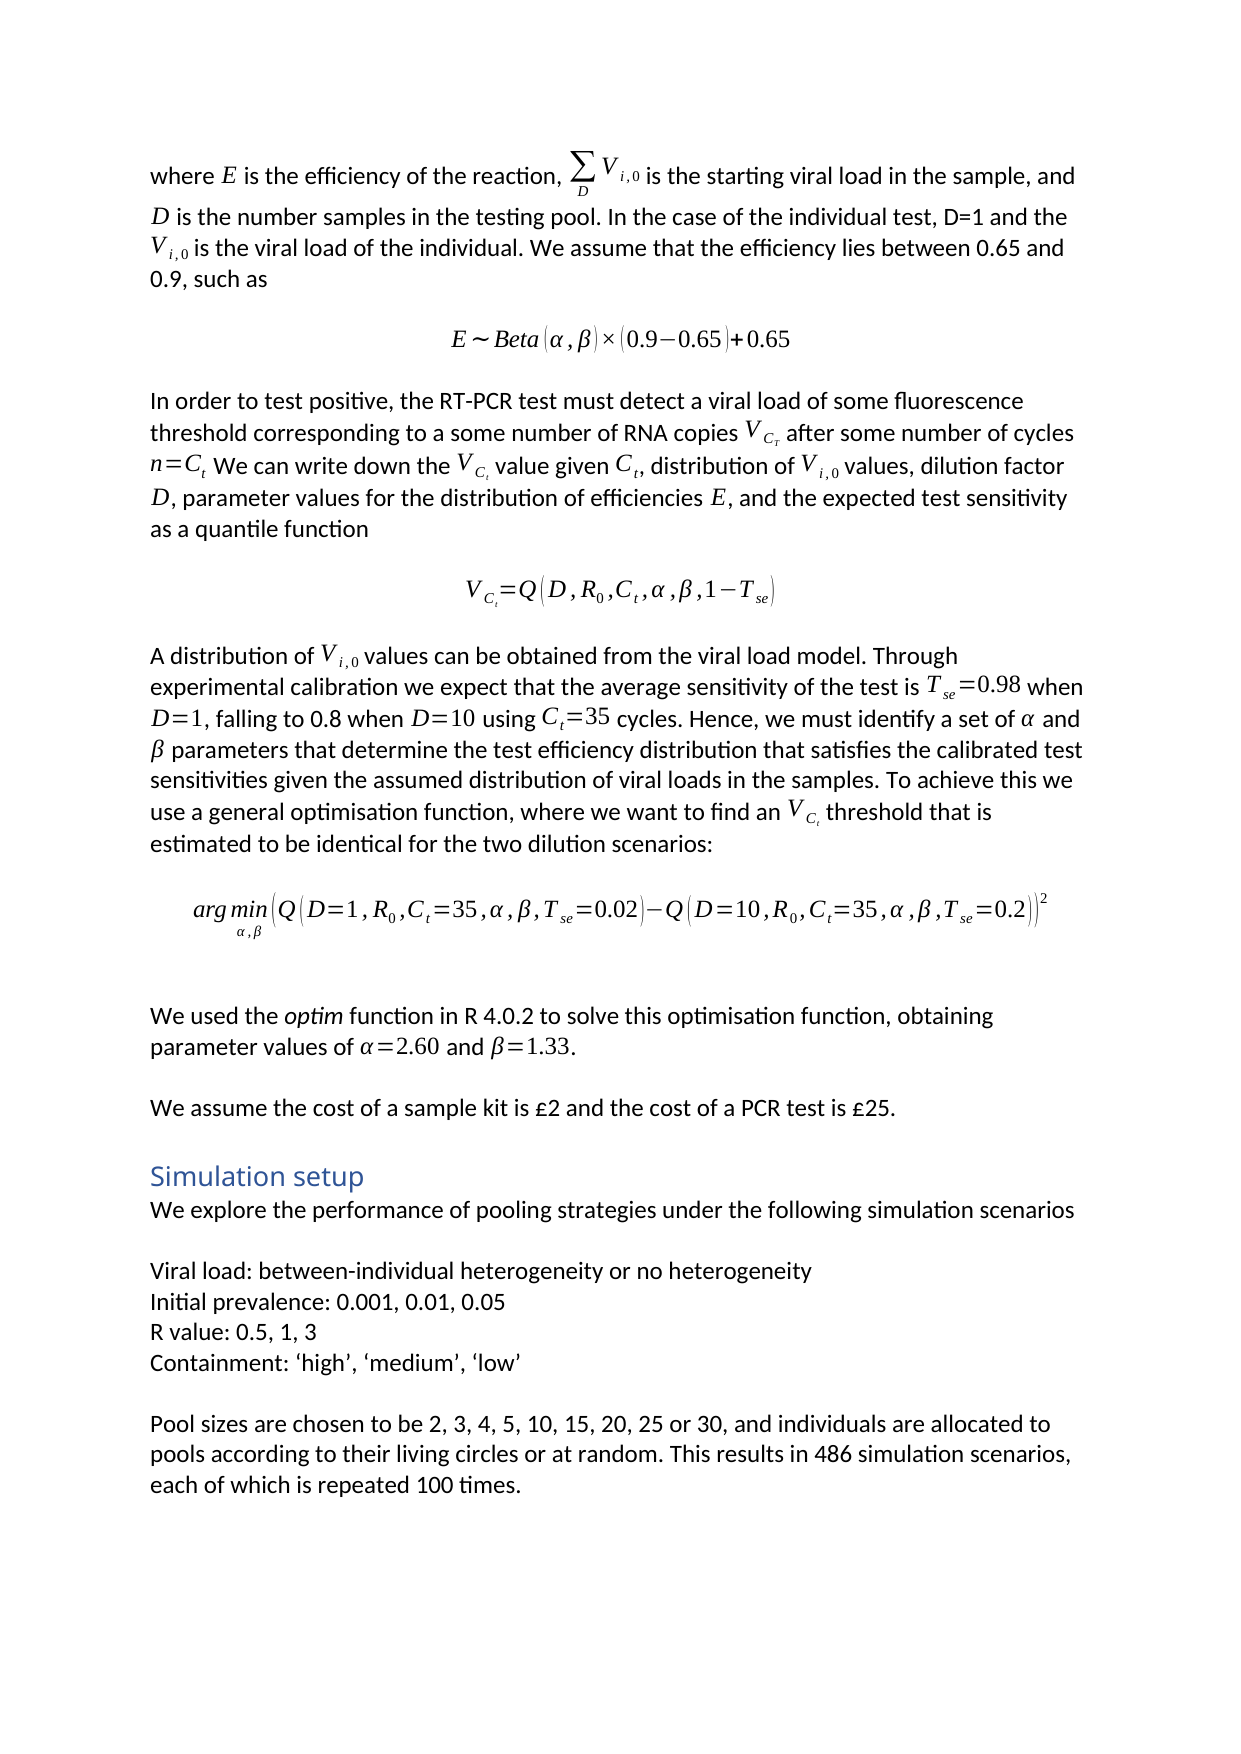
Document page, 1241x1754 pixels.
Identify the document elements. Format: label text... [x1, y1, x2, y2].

text We used the optim function in R 4.0.2 to solve this optimisation function, obtaining parameter values of and . [150, 1000, 1090, 1061]
text Viral load: between-individual heterogeneity or no heterogeneity [150, 1255, 1090, 1286]
text In order to test positive, the RT-PCR test must detect a viral load of some fluorescence threshold corresponding to a some number of RNA copies after some number of cycles We can write down the value given , distribution of values, dilution factor , parameter values for the distribution of efficiencies , and the expected test sensitivity as a quantile function [150, 385, 1090, 543]
text We assume the cost of a sample kit is £2 and the cost of a PCR test is £25. [150, 1092, 1090, 1122]
text Pool sizes are chosen to be 2, 3, 4, 5, 10, 15, 20, 25 or 30, and individuals are allocated to pools according to their living circles or at random. This results in 486 simulation scenarios, each of which is repeated 100 times. [150, 1408, 1090, 1499]
text Containment: ‘high’, ‘medium’, ‘low’ [150, 1347, 1090, 1377]
text R value: 0.5, 1, 3 [150, 1316, 1090, 1347]
subtitle Simulation setup [150, 1157, 1090, 1194]
text We explore the performance of pooling strategies under the following simulation scenarios [150, 1194, 1090, 1224]
text A distribution of values can be obtained from the viral load model. Through experimental calibration we expect that the average sensitivity of the test is when , falling to 0.8 when using cycles. Hence, we must identify a set of and parameters that determine the test efficiency distribution that satisfies the calibrated test sensitivities given the assumed distribution of viral loads in the samples. To achieve this we use a general optimisation function, where we want to find an threshold that is estimated to be identical for the two dilution scenarios: [150, 640, 1090, 859]
text where is the efficiency of the reaction, is the starting viral load in the sample, and is the number samples in the testing pool. In the case of the individual test, D=1 and the is the viral load of the individual. We assume that the efficiency lies between 0.65 and 0.9, such as [150, 150, 1090, 293]
text Initial prevalence: 0.001, 0.01, 0.05 [150, 1286, 1090, 1316]
